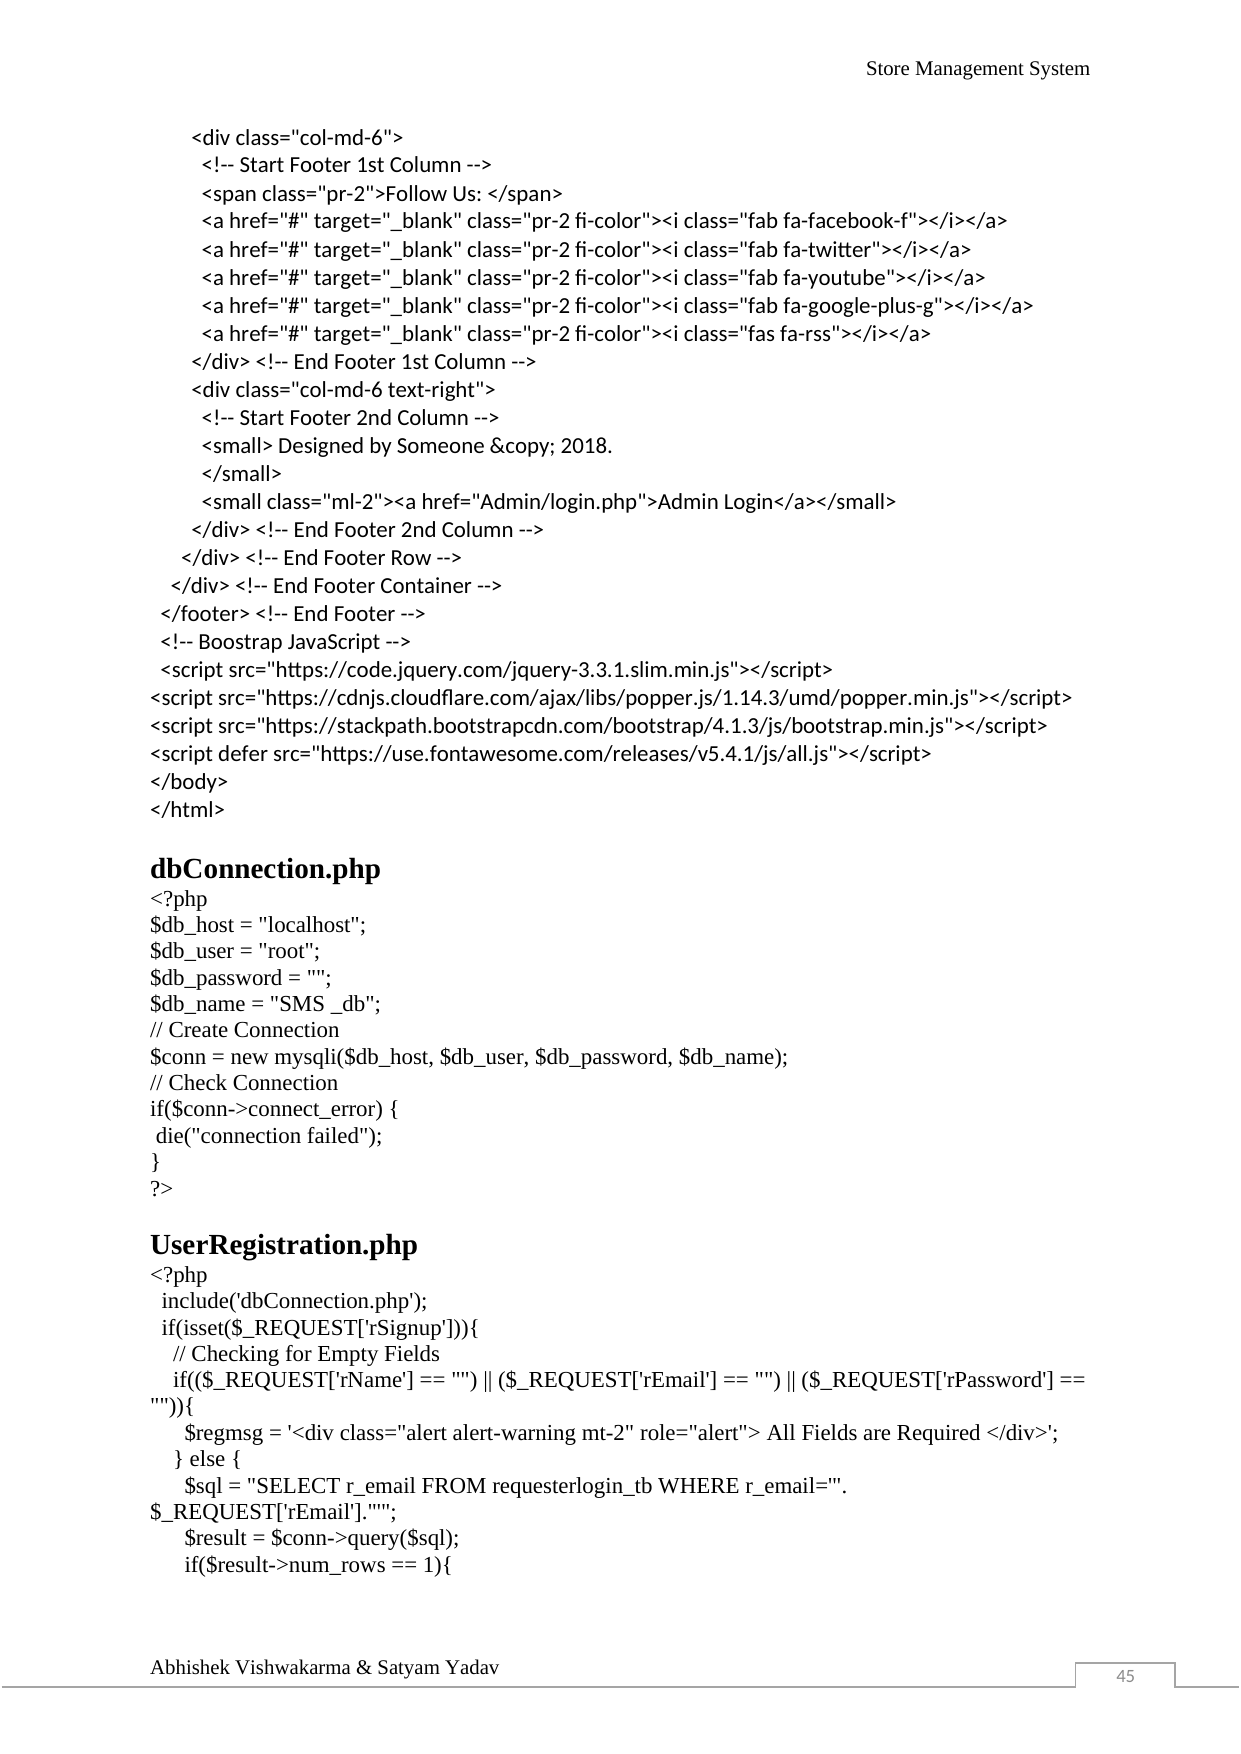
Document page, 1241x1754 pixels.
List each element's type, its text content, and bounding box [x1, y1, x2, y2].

text <a href="#" target="_blank" class="pr-2 fi-color"><i class="fab fa-youtube"></i></a> [150, 263, 1090, 291]
text <?php [150, 885, 1090, 911]
text // Create Connection [150, 1016, 1090, 1043]
text </div> <!-- End Footer 2nd Column --> [150, 515, 1090, 543]
text // Check Connection [150, 1069, 1090, 1096]
text if($conn->connect_error) { [150, 1096, 1090, 1122]
text $db_host = "localhost"; [150, 911, 1090, 937]
text <?php [150, 1261, 1090, 1287]
text if($result->num_rows == 1){ [150, 1551, 1090, 1577]
text </footer> <!-- End Footer --> [150, 599, 1090, 627]
text $db_password = ""; [150, 964, 1090, 990]
text <small> Designed by Someone &copy; 2018. [150, 431, 1090, 459]
text <script src="https://code.jquery.com/jquery-3.3.1.slim.min.js"></script> [150, 655, 1090, 683]
text <a href="#" target="_blank" class="pr-2 fi-color"><i class="fas fa-rss"></i></a> [150, 319, 1090, 347]
text </body> [150, 767, 1090, 795]
text } else { [150, 1445, 1090, 1472]
text <a href="#" target="_blank" class="pr-2 fi-color"><i class="fab fa-google-plus-g"></i></a> [150, 291, 1090, 319]
text if(isset($_REQUEST['rSignup'])){ [150, 1313, 1090, 1340]
text $sql = "SELECT r_email FROM requesterlogin_tb WHERE r_email='".$_REQUEST['rEmail']."'"; [150, 1472, 1090, 1524]
text <!-- Boostrap JavaScript --> [150, 627, 1090, 655]
text <!-- Start Footer 2nd Column --> [150, 403, 1090, 431]
text if(($_REQUEST['rName'] == "") || ($_REQUEST['rEmail'] == "") || ($_REQUEST['rPassword'] == "")){ [150, 1366, 1090, 1419]
text UserRegistration.php [150, 1227, 1090, 1261]
text include('dbConnection.php'); [150, 1287, 1090, 1313]
text <!-- Start Footer 1st Column --> [150, 151, 1090, 179]
text </small> [150, 459, 1090, 487]
text $db_user = "root"; [150, 937, 1090, 964]
text <small class="ml-2"><a href="Admin/login.php">Admin Login</a></small> [150, 487, 1090, 515]
text dbConnection.php [150, 851, 1090, 885]
text </div> <!-- End Footer Row --> [150, 543, 1090, 571]
text // Checking for Empty Fields [150, 1340, 1090, 1366]
text <div class="col-md-6"> [150, 123, 1090, 151]
text <a href="#" target="_blank" class="pr-2 fi-color"><i class="fab fa-facebook-f"></i></a> [150, 207, 1090, 235]
text } [150, 1148, 1090, 1174]
text </div> <!-- End Footer 1st Column --> [150, 347, 1090, 375]
text <script src="https://cdnjs.cloudflare.com/ajax/libs/popper.js/1.14.3/umd/popper.min.js"></script> [150, 683, 1090, 711]
text $conn = new mysqli($db_host, $db_user, $db_password, $db_name); [150, 1043, 1090, 1069]
text <span class="pr-2">Follow Us: </span> [150, 179, 1090, 207]
text </div> <!-- End Footer Container --> [150, 571, 1090, 599]
text $result = $conn->query($sql); [150, 1524, 1090, 1551]
text <script defer src="https://use.fontawesome.com/releases/v5.4.1/js/all.js"></script> [150, 739, 1090, 767]
text $db_name = "SMS _db"; [150, 990, 1090, 1016]
text <div class="col-md-6 text-right"> [150, 375, 1090, 403]
text die("connection failed"); [150, 1122, 1090, 1148]
text $regmsg = '<div class="alert alert-warning mt-2" role="alert"> All Fields are Required </div>'; [150, 1419, 1090, 1445]
text </html> [150, 795, 1090, 823]
text <a href="#" target="_blank" class="pr-2 fi-color"><i class="fab fa-twitter"></i></a> [150, 235, 1090, 263]
text <script src="https://stackpath.bootstrapcdn.com/bootstrap/4.1.3/js/bootstrap.min.js"></script> [150, 711, 1090, 739]
text ?> [150, 1174, 1090, 1201]
